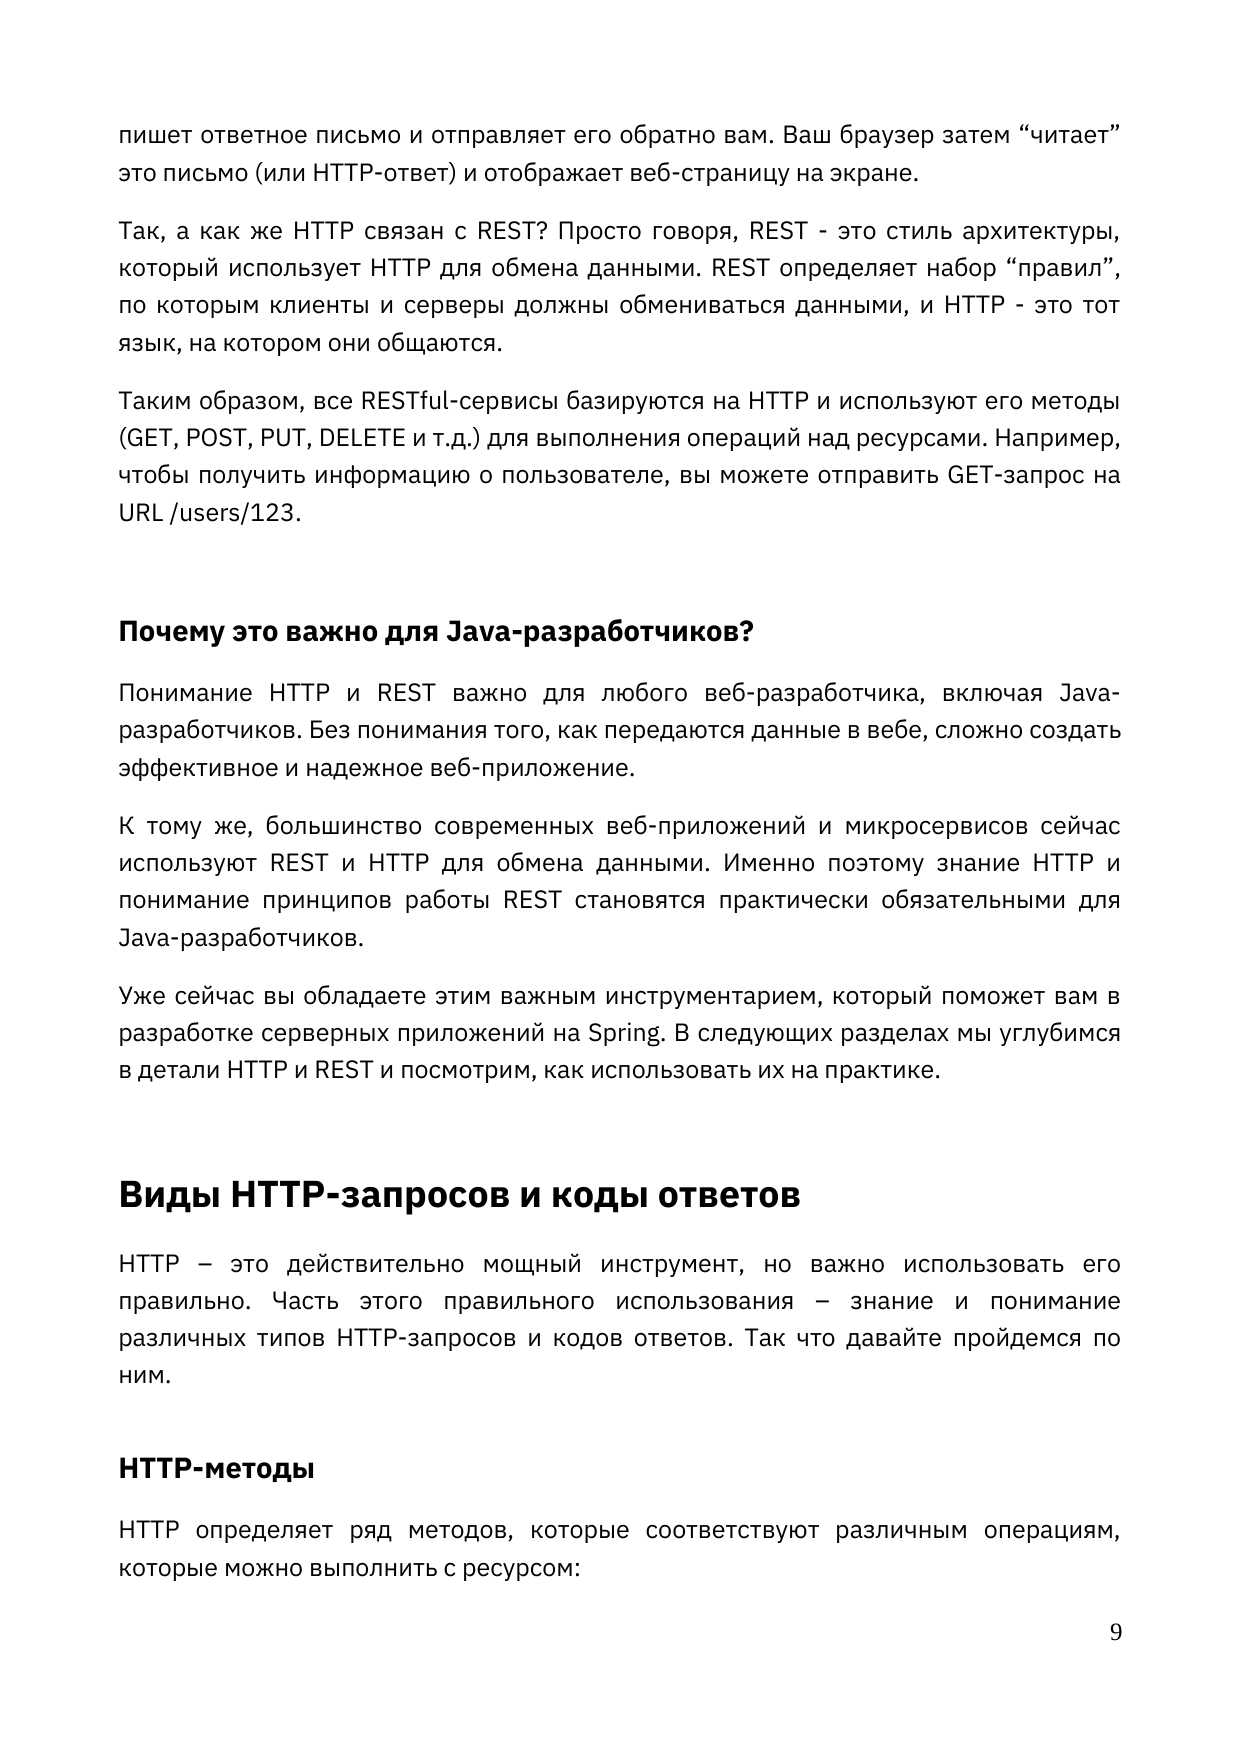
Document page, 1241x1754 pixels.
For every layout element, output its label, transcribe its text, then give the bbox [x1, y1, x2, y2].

text HTTP – это действительно мощный инструмент, но важно использовать его правильно. Часть этого правильного использования – знание и понимание различных типов HTTP-запросов и кодов ответов. Так что давайте пройдемся по ним. [118, 1246, 1122, 1424]
subtitle Виды HTTP-запросов и коды ответов [118, 1169, 1122, 1218]
subtitle Почему это важно для Java-разработчиков? [118, 612, 1122, 649]
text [118, 118, 1122, 188]
text Так, а как же HTTP связан с REST? Просто говоря, REST - это стиль архитектуры, который использует HTTP для обмена данными. REST определяет набор “правил”, по которым клиенты и серверы должны обмениваться данными, и HTTP - это тот язык, на котором они общаются. [118, 213, 1122, 358]
text HTTP определяет ряд методов, которые соответствуют различным операциям, которые можно выполнить с ресурсом: [118, 1513, 1122, 1583]
text Понимание HTTP и REST важно для любого веб-разработчика, включая Java-разработчиков. Без понимания того, как передаются данные в вебе, сложно создать эффективное и надежное веб-приложение. [118, 676, 1122, 783]
subtitle HTTP-методы [118, 1449, 1122, 1487]
text К тому же, большинство современных веб-приложений и микросервисов сейчас используют REST и HTTP для обмена данными. Именно поэтому знание HTTP и понимание принципов работы REST становятся практически обязательными для Java-разработчиков. [118, 809, 1122, 953]
text Уже сейчас вы обладаете этим важным инструментарием, который поможет вам в разработке серверных приложений на Spring. В следующих разделах мы углубимся в детали HTTP и REST и посмотрим, как использовать их на практике. [118, 979, 1122, 1086]
text Таким образом, все RESTful-сервисы базируются на HTTP и используют его методы (GET, POST, PUT, DELETE и т.д.) для выполнения операций над ресурсами. Например, чтобы получить информацию о пользователе, вы можете отправить GET-запрос на URL /users/123. [118, 383, 1122, 528]
